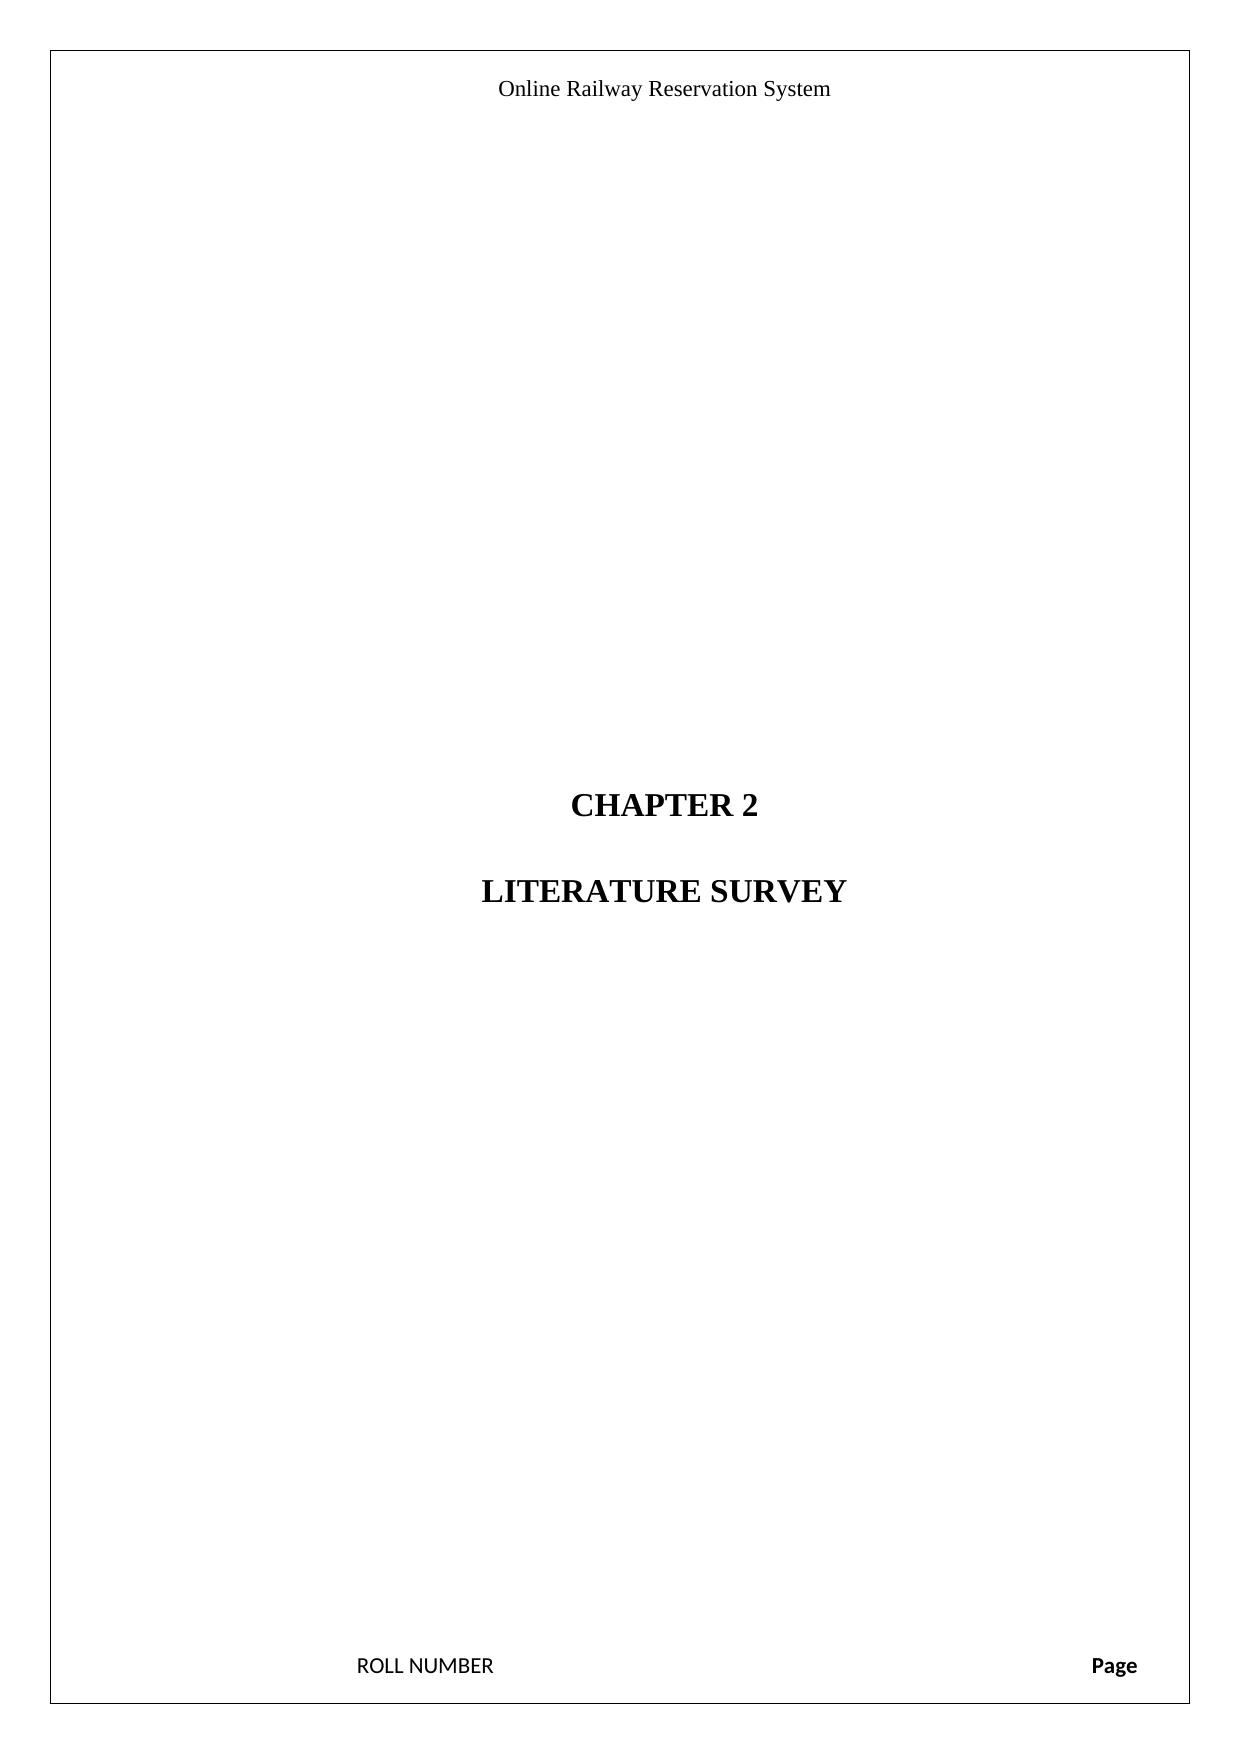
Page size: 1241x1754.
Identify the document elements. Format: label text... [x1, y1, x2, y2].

text CHAPTER 2 [207, 785, 1122, 823]
text LITERATURE SURVEY [207, 872, 1122, 910]
